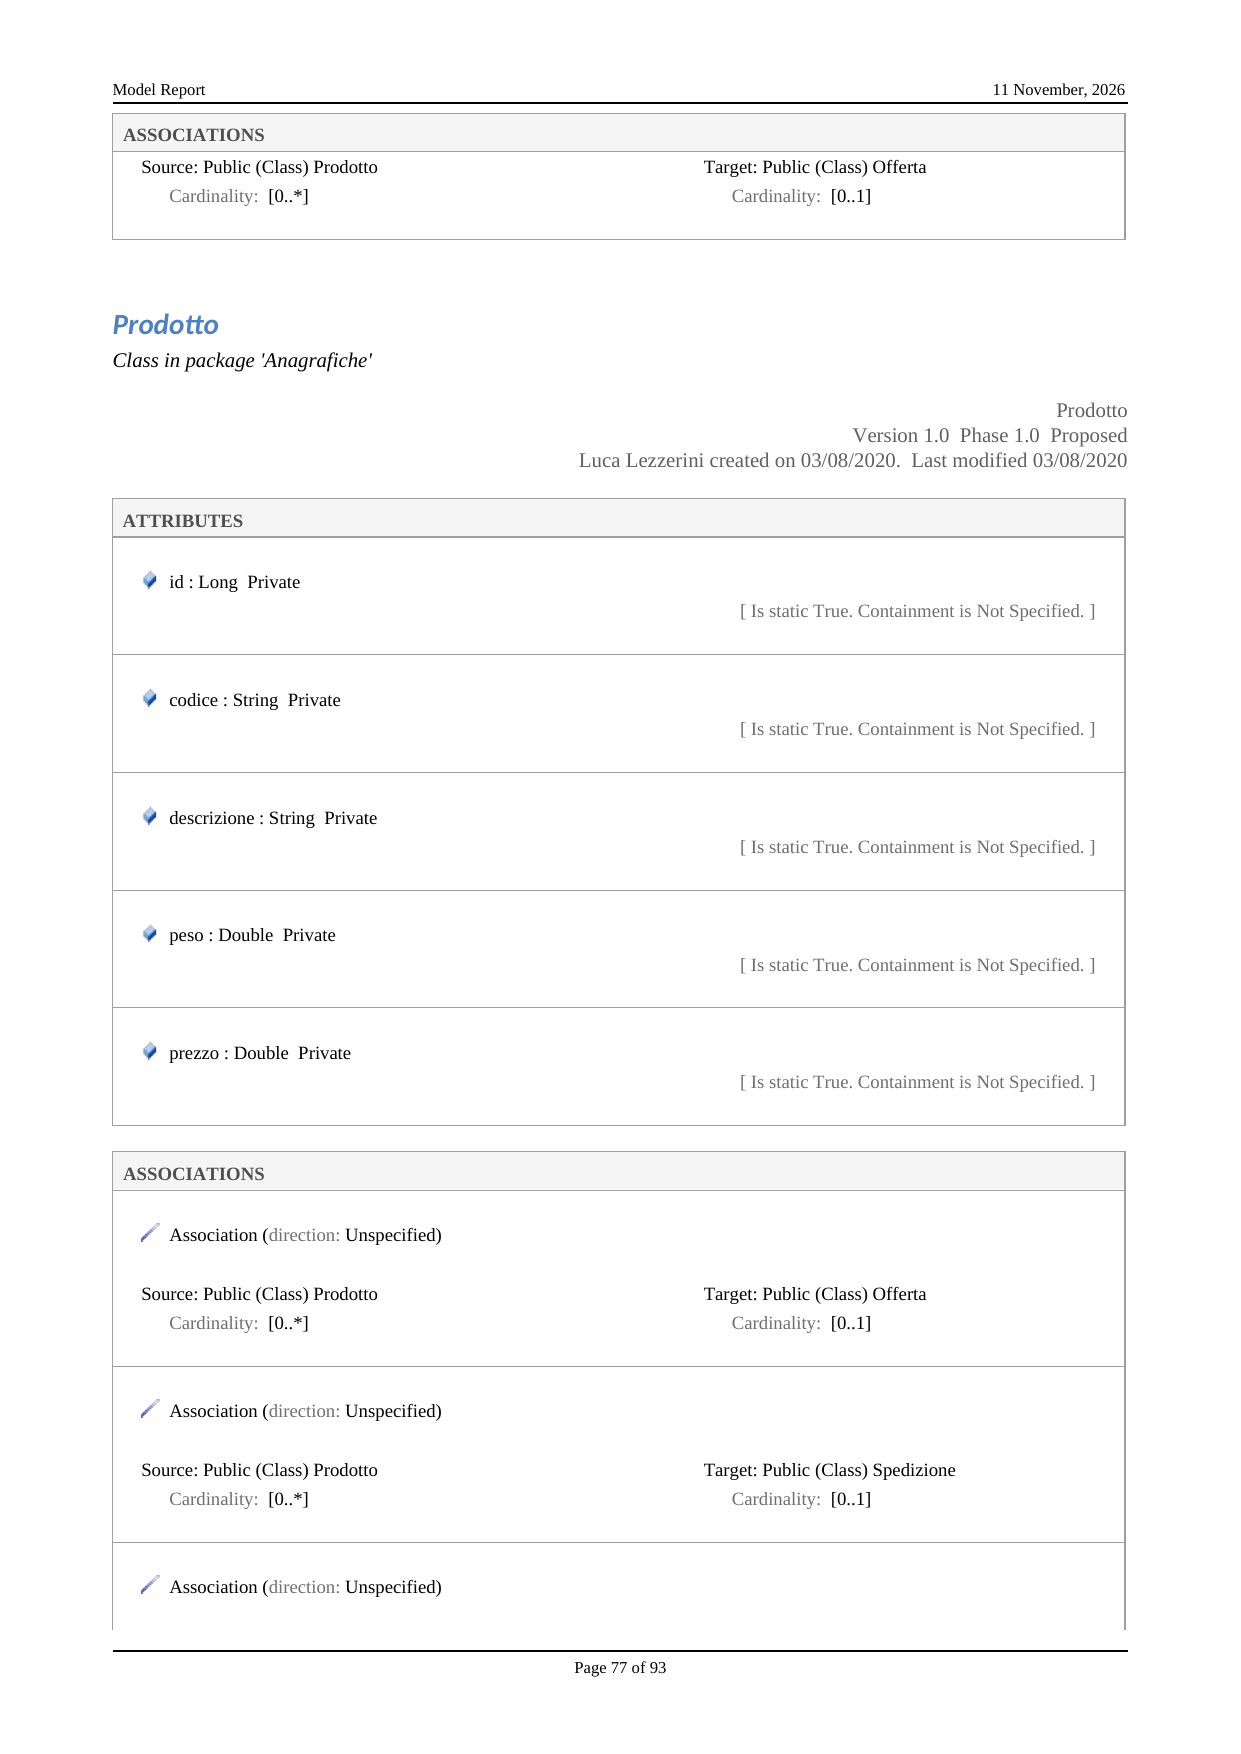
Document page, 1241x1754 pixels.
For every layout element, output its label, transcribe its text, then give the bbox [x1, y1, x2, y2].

picture [141, 1040, 160, 1060]
table_cell Source: Public (Class) Prodotto Cardinality: [0..*] [113, 152, 675, 238]
table_cell Target: Public (Class) Offerta Cardinality: [0..1] [675, 152, 1124, 238]
table_header peso : Double Private [ Is static True. Containment is Not Specified. ] [113, 891, 1124, 1007]
table_cell Source: Public (Class) Prodotto Cardinality: [0..*] [113, 1454, 675, 1542]
table_header Association (direction: Unspecified) [113, 1543, 1124, 1630]
picture [141, 1223, 160, 1242]
table_cell Association (direction: Unspecified) [113, 1191, 1124, 1278]
table_header codice : String Private [ Is static True. Containment is Not Specified. ] [113, 655, 1124, 772]
subtitle Prodotto [112, 314, 1128, 339]
table_header ASSOCIATIONS [113, 1152, 1124, 1189]
text Luca Lezzerini created on 03/08/2020. Last modified 03/08/2020 [112, 448, 1128, 473]
table_cell Target: Public (Class) Offerta Cardinality: [0..1] [675, 1278, 1124, 1366]
text Class in package 'Anagrafiche' [112, 348, 1128, 373]
picture [141, 805, 160, 825]
picture [141, 1399, 160, 1418]
table_header descrizione : String Private [ Is static True. Containment is Not Specified. ] [113, 773, 1124, 889]
table_header ASSOCIATIONS [113, 114, 1124, 151]
table_header prezzo : Double Private [ Is static True. Containment is Not Specified. ] [113, 1008, 1124, 1125]
table_header Association (direction: Unspecified) [113, 1367, 1124, 1454]
picture [141, 923, 160, 942]
table_header ATTRIBUTES [113, 499, 1124, 536]
table_cell Source: Public (Class) Prodotto Cardinality: [0..*] [113, 1278, 675, 1366]
text Prodotto [112, 398, 1128, 423]
table_cell Target: Public (Class) Spedizione Cardinality: [0..1] [675, 1454, 1124, 1542]
table_cell id : Long Private [ Is static True. Containment is Not Specified. ] [113, 538, 1124, 654]
text Version 1.0 Phase 1.0 Proposed [112, 423, 1128, 448]
picture [141, 1575, 160, 1594]
picture [141, 687, 160, 707]
picture [141, 570, 160, 589]
